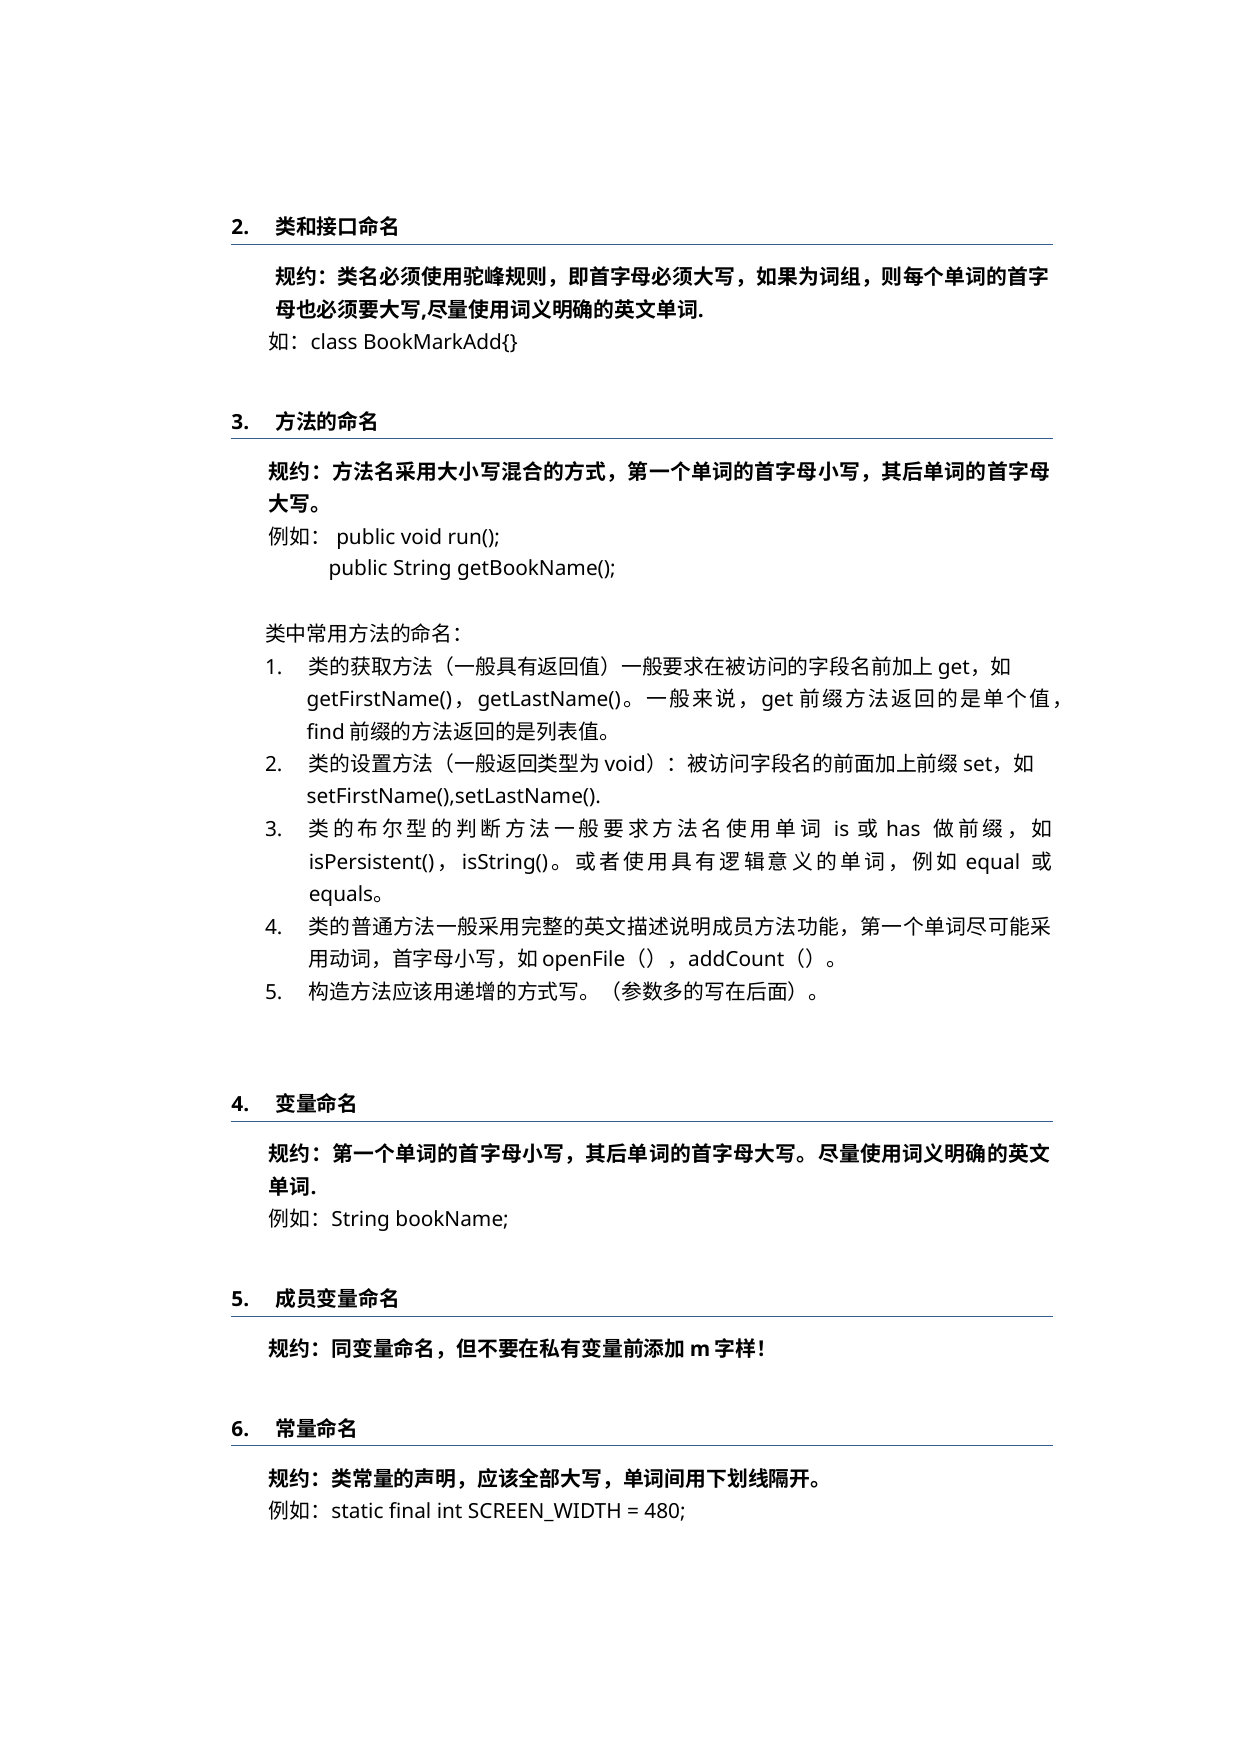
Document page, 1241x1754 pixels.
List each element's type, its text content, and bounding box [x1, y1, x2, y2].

subtitle 成员变量命名 [231, 1281, 1053, 1316]
text 例如：String bookName; [269, 1201, 1053, 1234]
text 例如：static final int SCREEN_WIDTH = 480; [269, 1493, 1053, 1526]
text 规约：类名必须使用驼峰规则，即首字母必须大写，如果为词组，则每个单词的首字 母也必须要大写,尽量使用词义明确的英文单词. [231, 259, 1053, 324]
text setFirstName(),setLastName(). [306, 779, 1053, 812]
subtitle 常量命名 [231, 1411, 1053, 1445]
subtitle 类和接口命名 [231, 209, 1053, 244]
list 类的布尔型的判断方法一般要求方法名使用单词 is或has 做前缀，如isPersistent()，isString()。或者使用具有逻辑意义的单词，例如equal 或equals。 [265, 812, 1053, 909]
subtitle 变量命名 [231, 1086, 1053, 1121]
text 如：class BookMarkAdd{} [269, 324, 1053, 357]
list 类的获取方法（一般具有返回值）一般要求在被访问的字段名前加上get，如 [265, 649, 1053, 682]
text 规约：同变量命名，但不要在私有变量前添加m字样！ [269, 1331, 1053, 1364]
list 构造方法应该用递增的方式写。（参数多的写在后面）。 [265, 974, 1053, 1007]
text 例如： public void run(); [269, 519, 1053, 552]
subtitle 方法的命名 [231, 404, 1053, 438]
text 规约：第一个单词的首字母小写，其后单词的首字母大写。尽量使用词义明确的英文单词. [269, 1136, 1053, 1201]
text public String getBookName(); [269, 552, 1053, 584]
list 类的普通方法一般采用完整的英文描述说明成员方法功能，第一个单词尽可能采用动词，首字母小写，如openFile（），addCount（）。 [265, 909, 1053, 974]
text 规约：类常量的声明，应该全部大写，单词间用下划线隔开。 [269, 1461, 1053, 1493]
list 类的设置方法（一般返回类型为void）：被访问字段名的前面加上前缀 set，如 [265, 747, 1053, 779]
text getFirstName()，getLastName()。一般来说，get前缀方法返回的是单个值，find前缀的方法返回的是列表值。 [306, 682, 1053, 747]
text 规约：方法名采用大小写混合的方式，第一个单词的首字母小写，其后单词的首字母大写。 [269, 454, 1053, 519]
text 类中常用方法的命名： [265, 617, 1053, 649]
